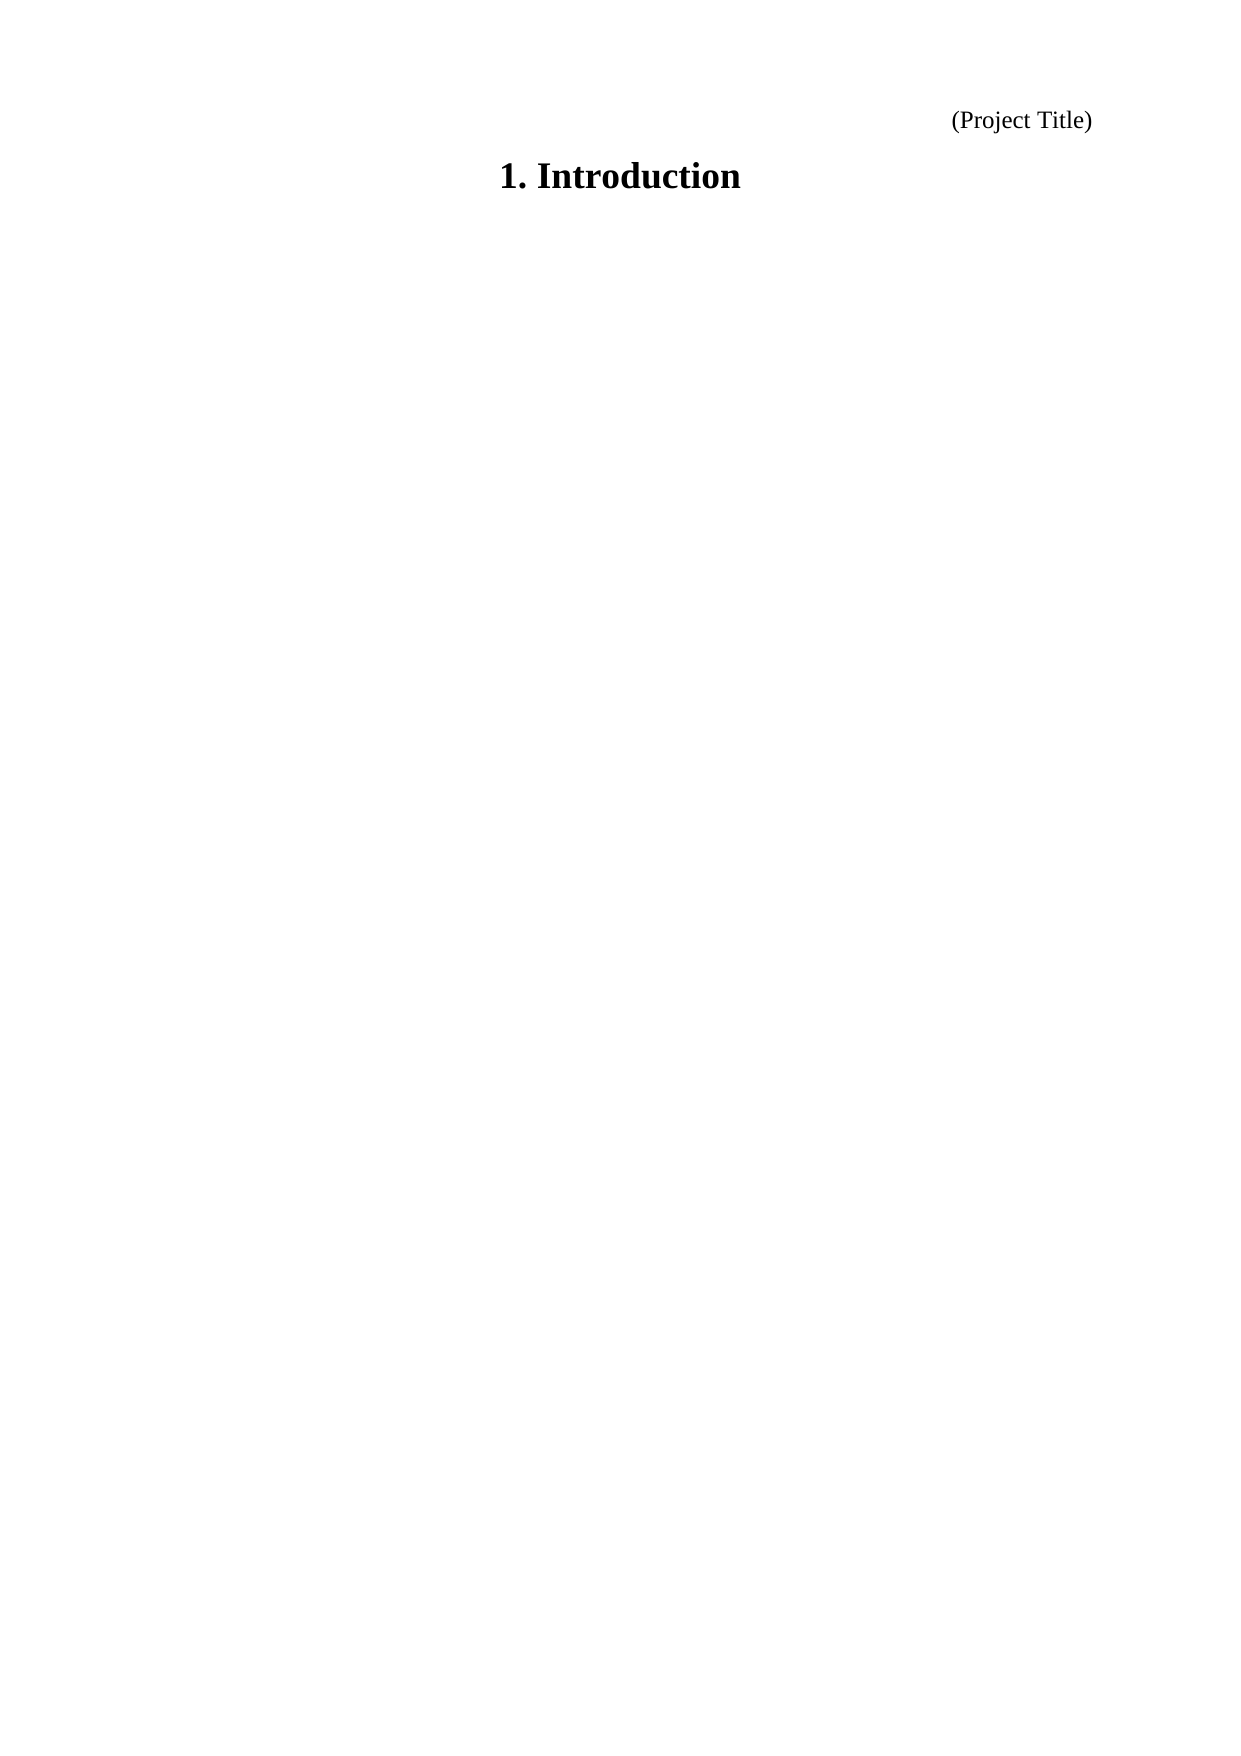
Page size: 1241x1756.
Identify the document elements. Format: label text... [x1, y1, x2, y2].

subtitle Introduction [499, 154, 1109, 197]
